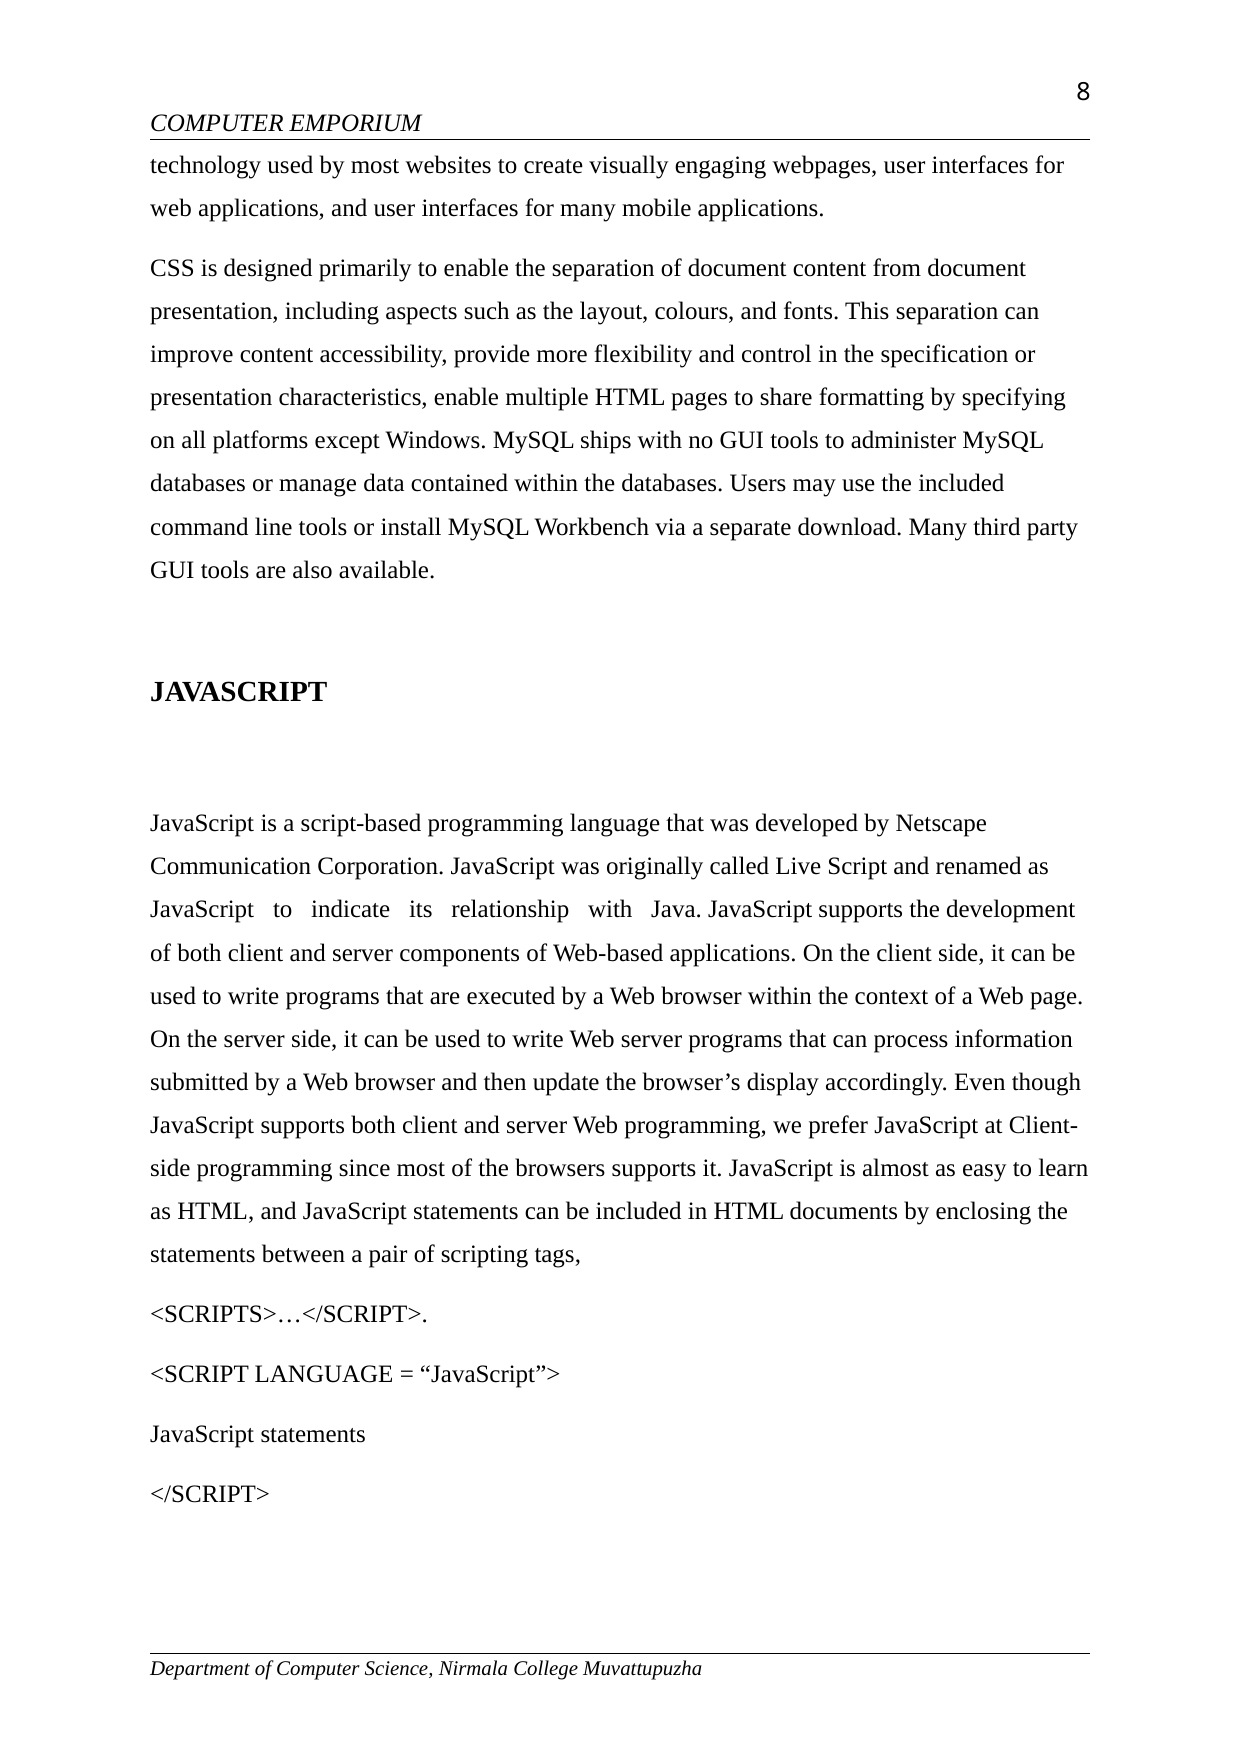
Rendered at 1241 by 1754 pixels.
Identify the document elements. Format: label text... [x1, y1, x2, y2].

text JavaScript statements [150, 1419, 1090, 1448]
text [150, 150, 1090, 222]
text CSS is designed primarily to enable the separation of document content from document presentation, including aspects such as the layout, colours, and fonts. This separation can improve content accessibility, provide more flexibility and control in the specification or presentation characteristics, enable multiple HTML pages to share formatting by specifying on all platforms except Windows. MySQL ships with no GUI tools to administer MySQL databases or manage data contained within the databases. Users may use the included command line tools or install MySQL Workbench via a separate download. Many third party GUI tools are also available. [150, 253, 1090, 583]
text JAVASCRIPT [150, 674, 1090, 708]
text </SCRIPT> [150, 1479, 1090, 1507]
text <SCRIPTS>…</SCRIPT>. [150, 1299, 1090, 1328]
text JavaScript is a script-based programming language that was developed by Netscape Communication Corporation. JavaScript was originally called Live Script and renamed as JavaScript to indicate its relationship with Java. JavaScript supports the development of both client and server components of Web-based applications. On the client side, it can be used to write programs that are executed by a Web browser within the context of a Web page. On the server side, it can be used to write Web server programs that can process information submitted by a Web browser and then update the browser’s display accordingly. Even though JavaScript supports both client and server Web programming, we prefer JavaScript at Client- side programming since most of the browsers supports it. JavaScript is almost as easy to learn as HTML, and JavaScript statements can be included in HTML documents by enclosing the statements between a pair of scripting tags, [150, 808, 1090, 1268]
text <SCRIPT LANGUAGE = “JavaScript”> [150, 1359, 1090, 1388]
